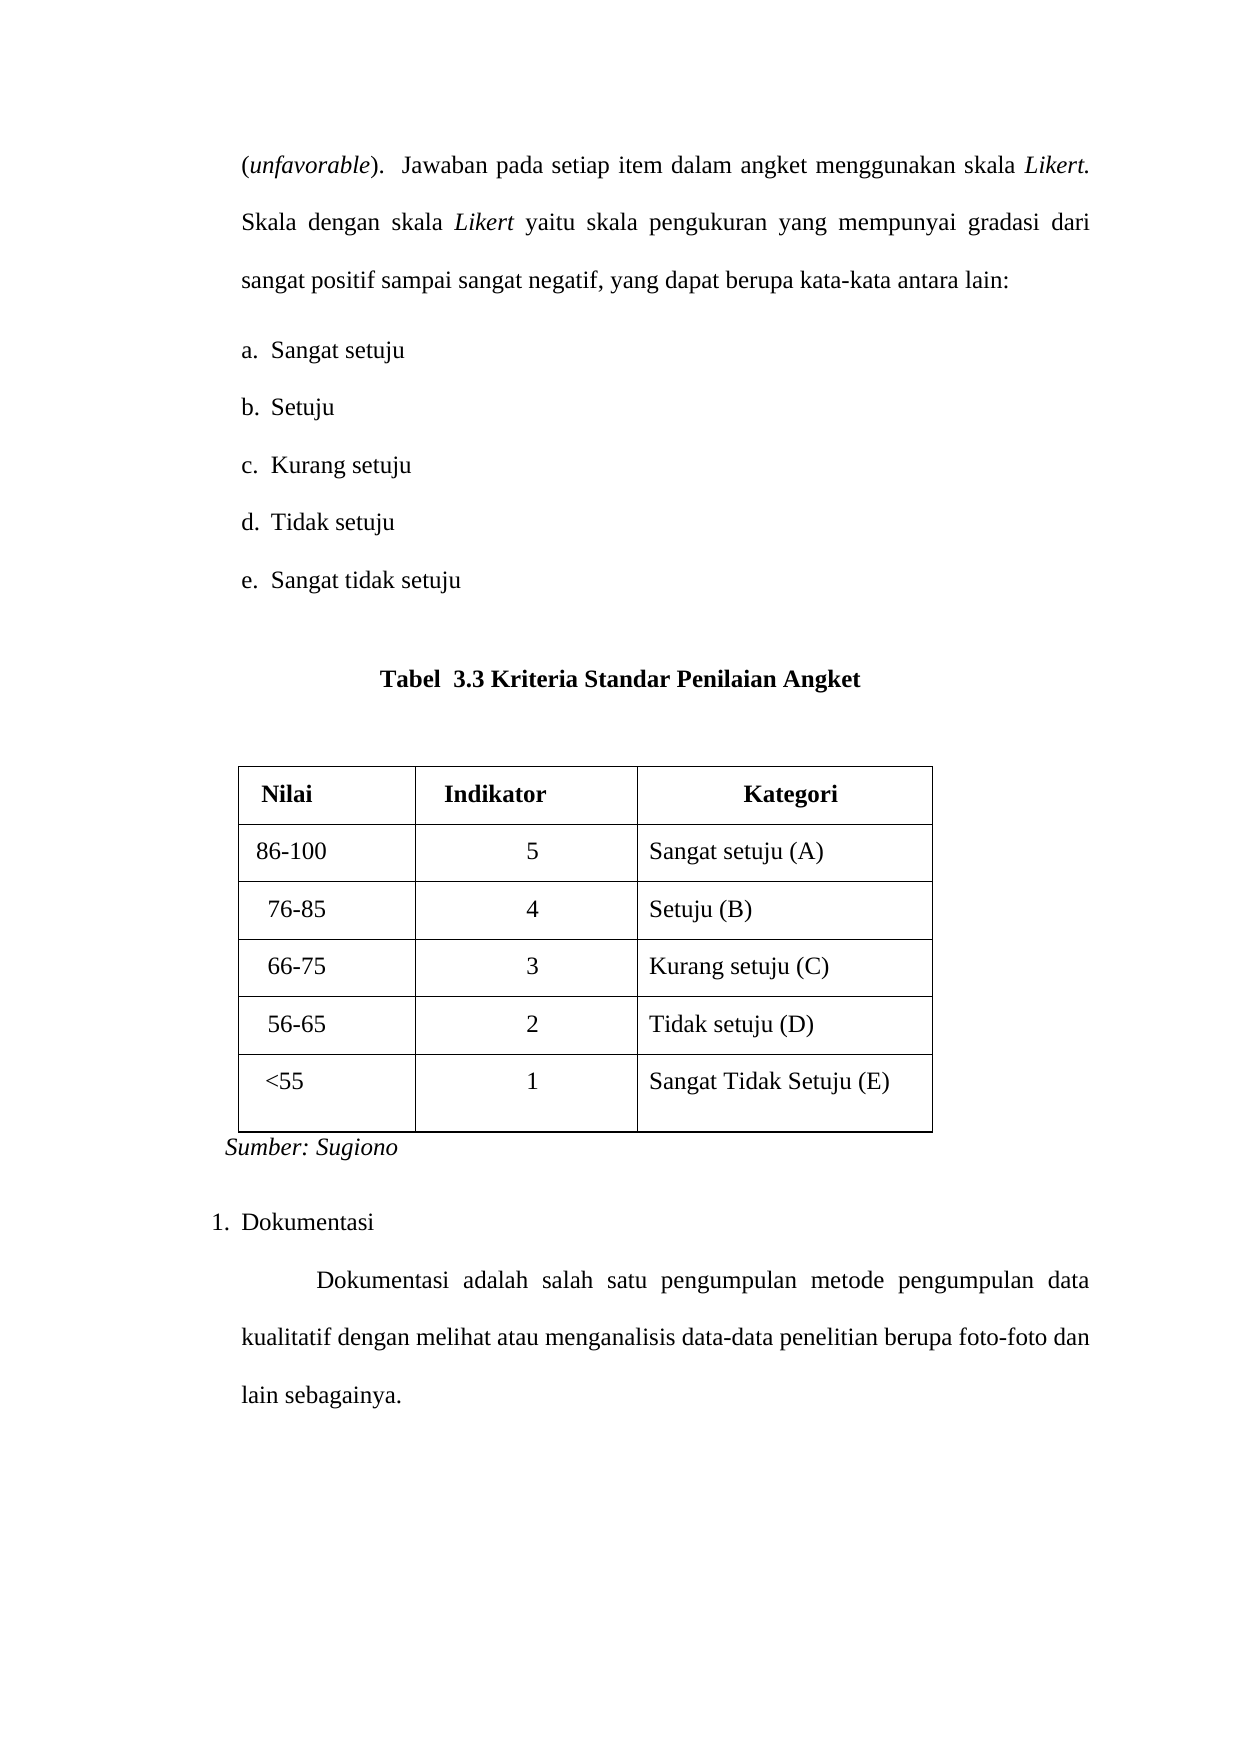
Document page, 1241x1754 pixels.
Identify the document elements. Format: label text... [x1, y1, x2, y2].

text Dokumentasi adalah salah satu pengumpulan metode pengumpulan data kualitatif dengan melihat atau menganalisis data-data penelitian berupa foto-foto dan lain sebagainya. [241, 1265, 1090, 1408]
table_header Nilai [239, 767, 415, 824]
table_cell Tidak setuju (D) [638, 997, 932, 1054]
table_header Indikator [416, 767, 637, 824]
table_cell Sangat Tidak Setuju (E) [638, 1055, 932, 1131]
table_cell 5 [416, 825, 637, 881]
list Setuju [241, 392, 1090, 421]
table_cell 4 [416, 882, 637, 939]
list Dokumentasi [211, 1207, 1090, 1236]
table_cell 86-100 [239, 825, 415, 881]
table_cell 3 [416, 940, 637, 996]
table_cell 2 [416, 997, 637, 1054]
table_cell Kurang setuju (C) [638, 940, 932, 996]
table_header Kategori [638, 767, 932, 824]
text Tabel 3.3 Kriteria Standar Penilaian Angket [150, 664, 1090, 693]
list Kurang setuju [241, 450, 1090, 479]
table_cell 66-75 [239, 940, 415, 996]
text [241, 150, 1090, 294]
subtitle Sumber: Sugiono [150, 1132, 1090, 1161]
table_cell 1 [416, 1055, 637, 1131]
list Tidak setuju [241, 507, 1090, 536]
table_cell Sangat setuju (A) [638, 825, 932, 881]
table_cell <55 [239, 1055, 415, 1131]
table_cell 76-85 [239, 882, 415, 939]
list Sangat tidak setuju [241, 565, 1090, 594]
table_cell 56-65 [239, 997, 415, 1054]
table_cell Setuju (B) [638, 882, 932, 939]
list Sangat setuju [241, 335, 1090, 364]
